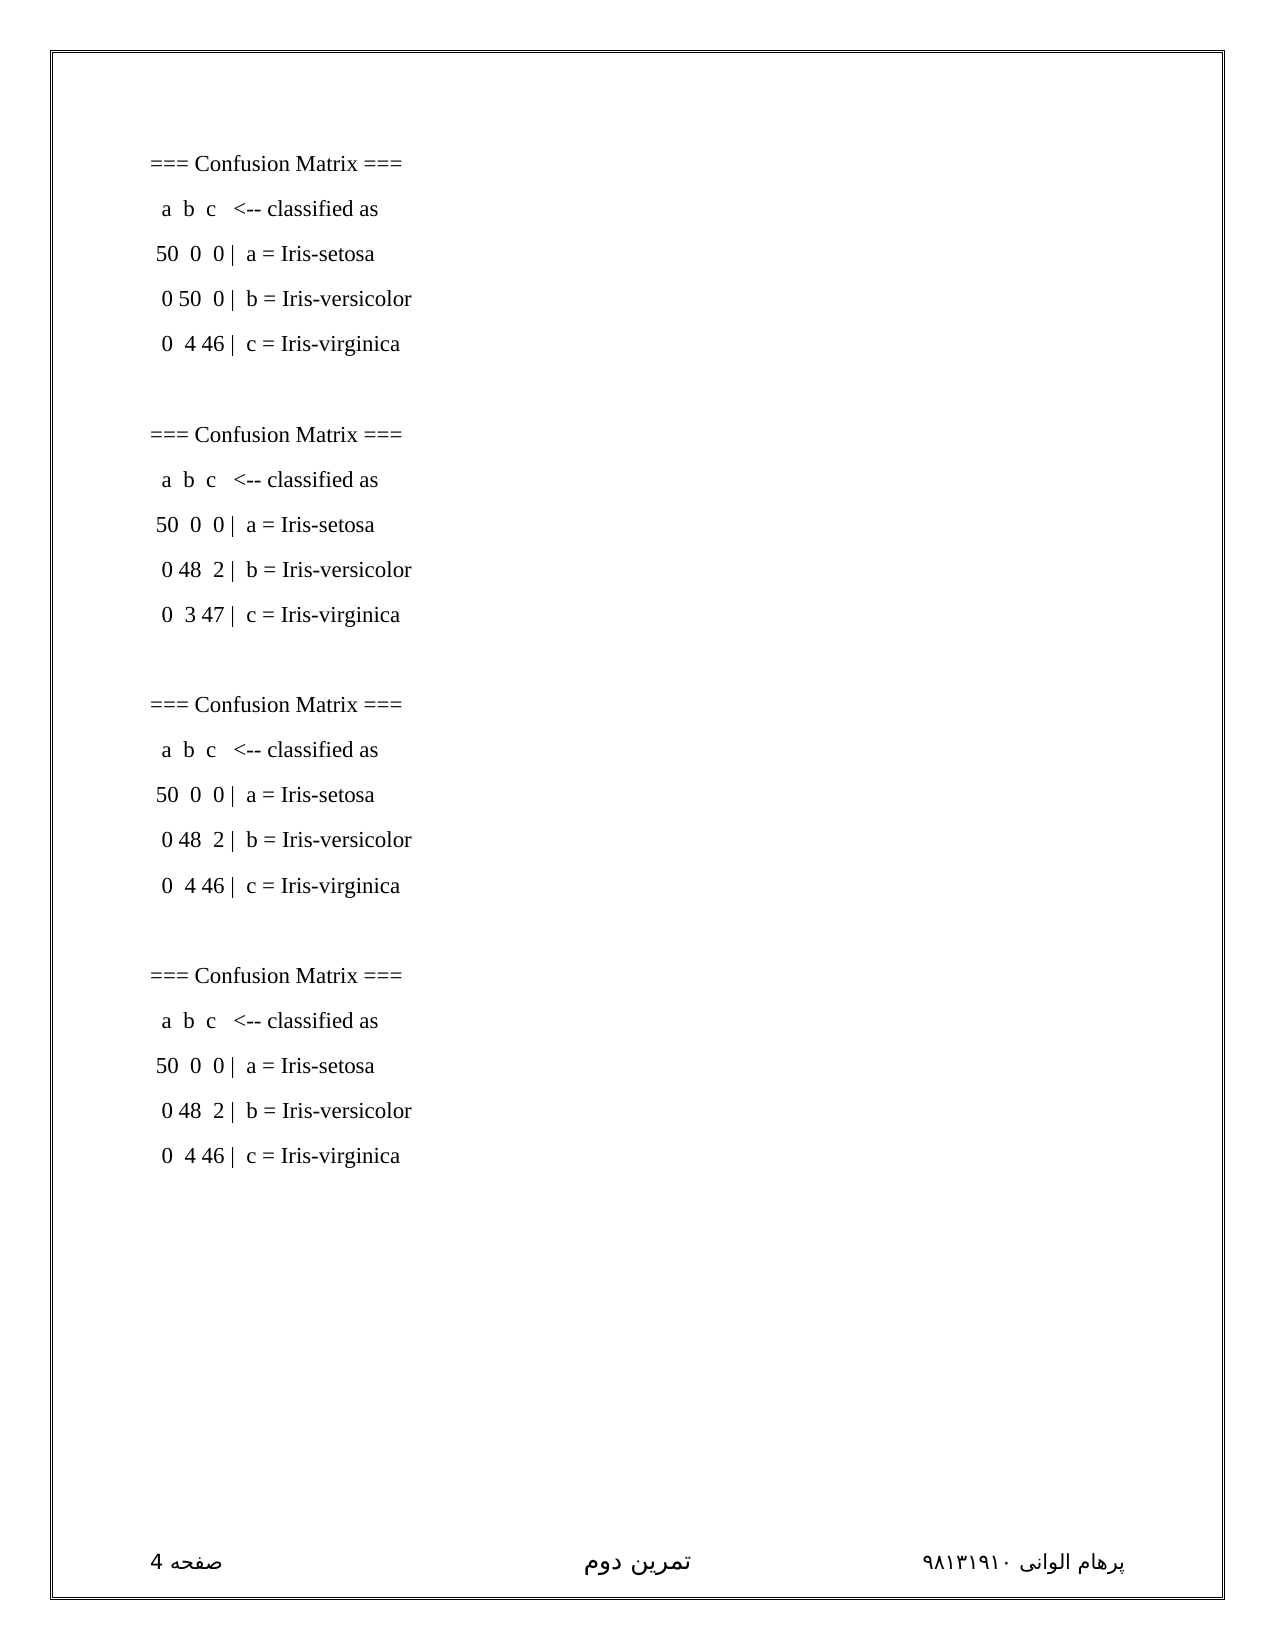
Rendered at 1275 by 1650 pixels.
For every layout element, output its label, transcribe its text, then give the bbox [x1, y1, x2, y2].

text a b c <-- classified as [150, 1007, 1125, 1033]
text a b c <-- classified as [150, 195, 1125, 221]
text === Confusion Matrix === [150, 691, 1125, 718]
text === Confusion Matrix === [150, 421, 1125, 447]
text 50 0 0 | a = Iris-setosa [150, 1052, 1125, 1078]
text 50 0 0 | a = Iris-setosa [150, 240, 1125, 267]
text === Confusion Matrix === [150, 962, 1125, 988]
text 0 48 2 | b = Iris-versicolor [150, 556, 1125, 582]
text === Confusion Matrix === [150, 150, 1125, 176]
text 0 4 46 | c = Iris-virginica [150, 330, 1125, 357]
text a b c <-- classified as [150, 466, 1125, 492]
text 50 0 0 | a = Iris-setosa [150, 781, 1125, 808]
text 0 3 47 | c = Iris-virginica [150, 601, 1125, 627]
text 0 48 2 | b = Iris-versicolor [150, 827, 1125, 853]
text 50 0 0 | a = Iris-setosa [150, 511, 1125, 537]
text 0 48 2 | b = Iris-versicolor [150, 1097, 1125, 1123]
text 0 4 46 | c = Iris-virginica [150, 872, 1125, 898]
text a b c <-- classified as [150, 736, 1125, 763]
text 0 4 46 | c = Iris-virginica [150, 1142, 1125, 1169]
text 0 50 0 | b = Iris-versicolor [150, 285, 1125, 312]
